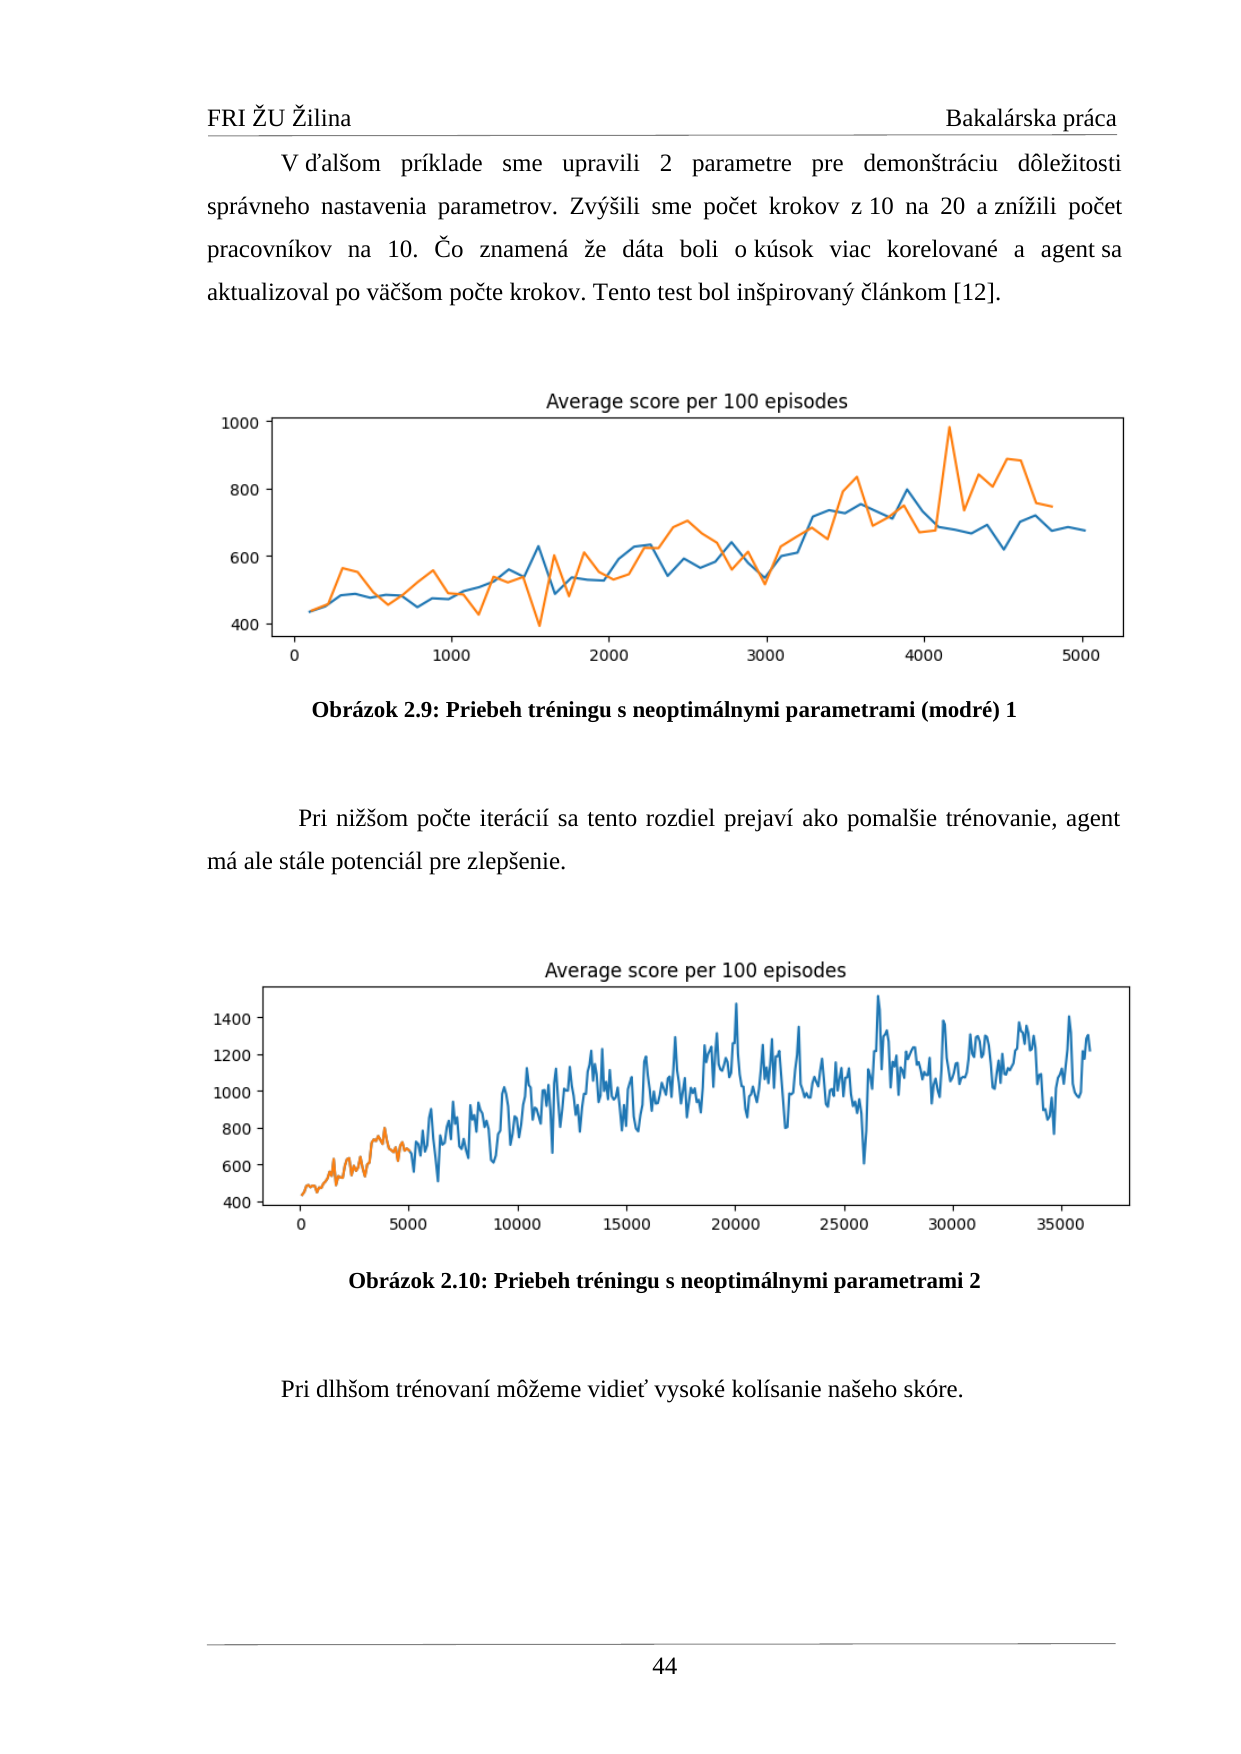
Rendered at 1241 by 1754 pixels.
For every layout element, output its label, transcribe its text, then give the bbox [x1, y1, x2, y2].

text Pri dlhšom trénovaní môžeme vidieť vysoké kolísanie našeho skóre. [207, 1374, 1122, 1402]
text Obrázok 2.10: Priebeh tréningu s neoptimálnymi parametrami 2 [207, 1267, 1122, 1293]
picture [206, 388, 1132, 670]
text Pri nižšom počte iterácií sa tento rozdiel prejaví ako pomalšie trénovanie, agent má ale stále potenciál pre zlepšenie. [207, 803, 1122, 875]
text V ďalšom príklade sme upravili 2 parametre pre demonštráciu dôležitosti správneho nastavenia parametrov. Zvýšili sme počet krokov z 10 na 20 a znížili počet pracovníkov na 10. Čo znamená že dáta boli o kúsok viac korelované a agent sa aktualizoval po väčšom počte krokov. Tento test bol inšpirovaný článkom [12]. [207, 148, 1122, 306]
picture [206, 957, 1137, 1240]
text Obrázok 2.9: Priebeh tréningu s neoptimálnymi parametrami (modré) 1 [207, 696, 1122, 723]
